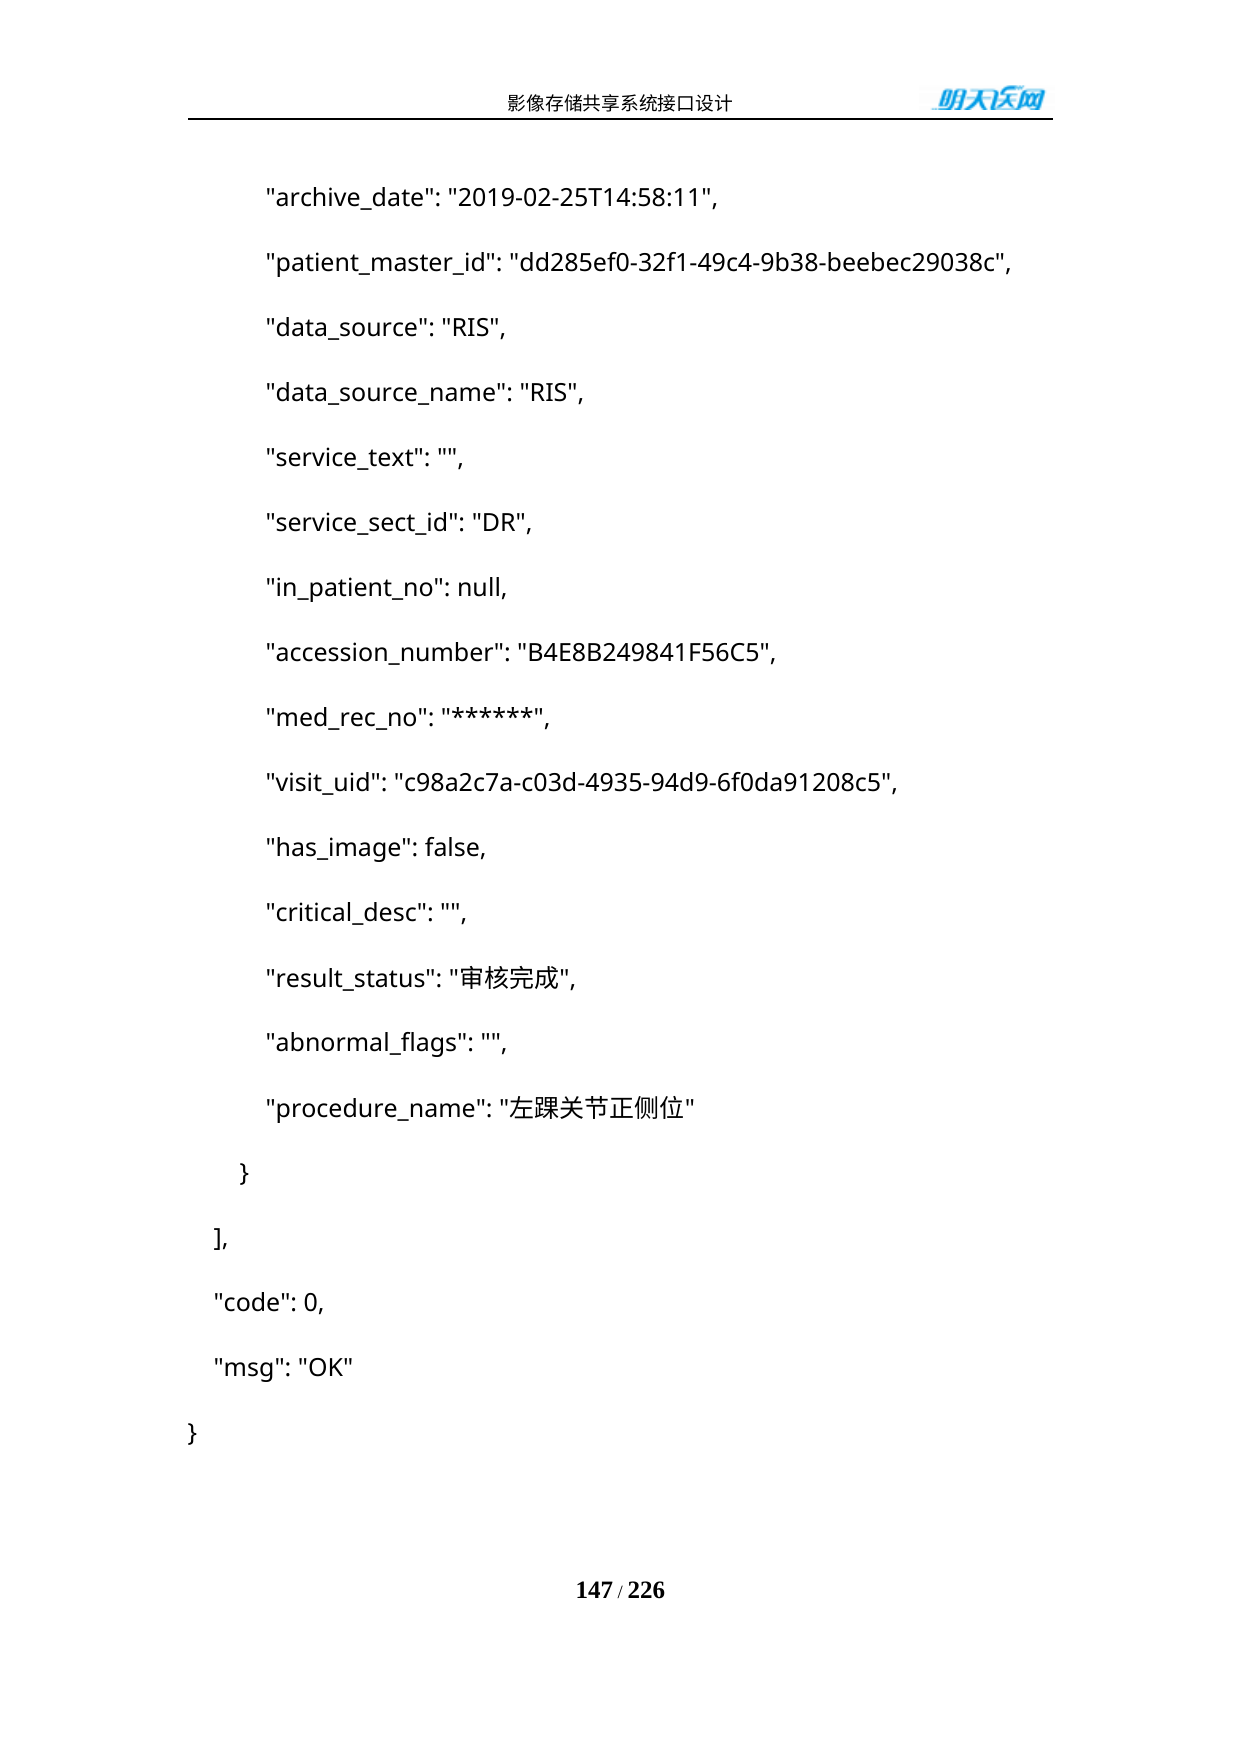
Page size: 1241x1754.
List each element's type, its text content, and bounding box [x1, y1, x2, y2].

text "med_rec_no": "******", [187, 684, 1053, 749]
text "visit_uid": "c98a2c7a-c03d-4935-94d9-6f0da91208c5", [187, 749, 1053, 814]
text "in_patient_no": null, [187, 554, 1053, 619]
text "has_image": false, [187, 814, 1053, 879]
text "msg": "OK" [187, 1334, 1053, 1399]
text "abnormal_flags": "", [187, 1009, 1053, 1074]
text ], [187, 1204, 1053, 1269]
picture [918, 85, 1055, 110]
text "data_source_name": "RIS", [187, 359, 1053, 424]
text "service_sect_id": "DR", [187, 489, 1053, 554]
text "service_text": "", [187, 424, 1053, 489]
text "archive_date": "2019-02-25T14:58:11", [187, 164, 1053, 229]
text "critical_desc": "", [187, 879, 1053, 944]
text "patient_master_id": "dd285ef0-32f1-49c4-9b38-beebec29038c", [187, 229, 1053, 294]
text } [187, 1399, 1053, 1464]
text "procedure_name": "左踝关节正侧位" [187, 1074, 1053, 1139]
text "accession_number": "B4E8B249841F56C5", [187, 619, 1053, 684]
text } [187, 1139, 1053, 1204]
text "code": 0, [187, 1269, 1053, 1334]
text "result_status": "审核完成", [187, 944, 1053, 1009]
text "data_source": "RIS", [187, 294, 1053, 359]
